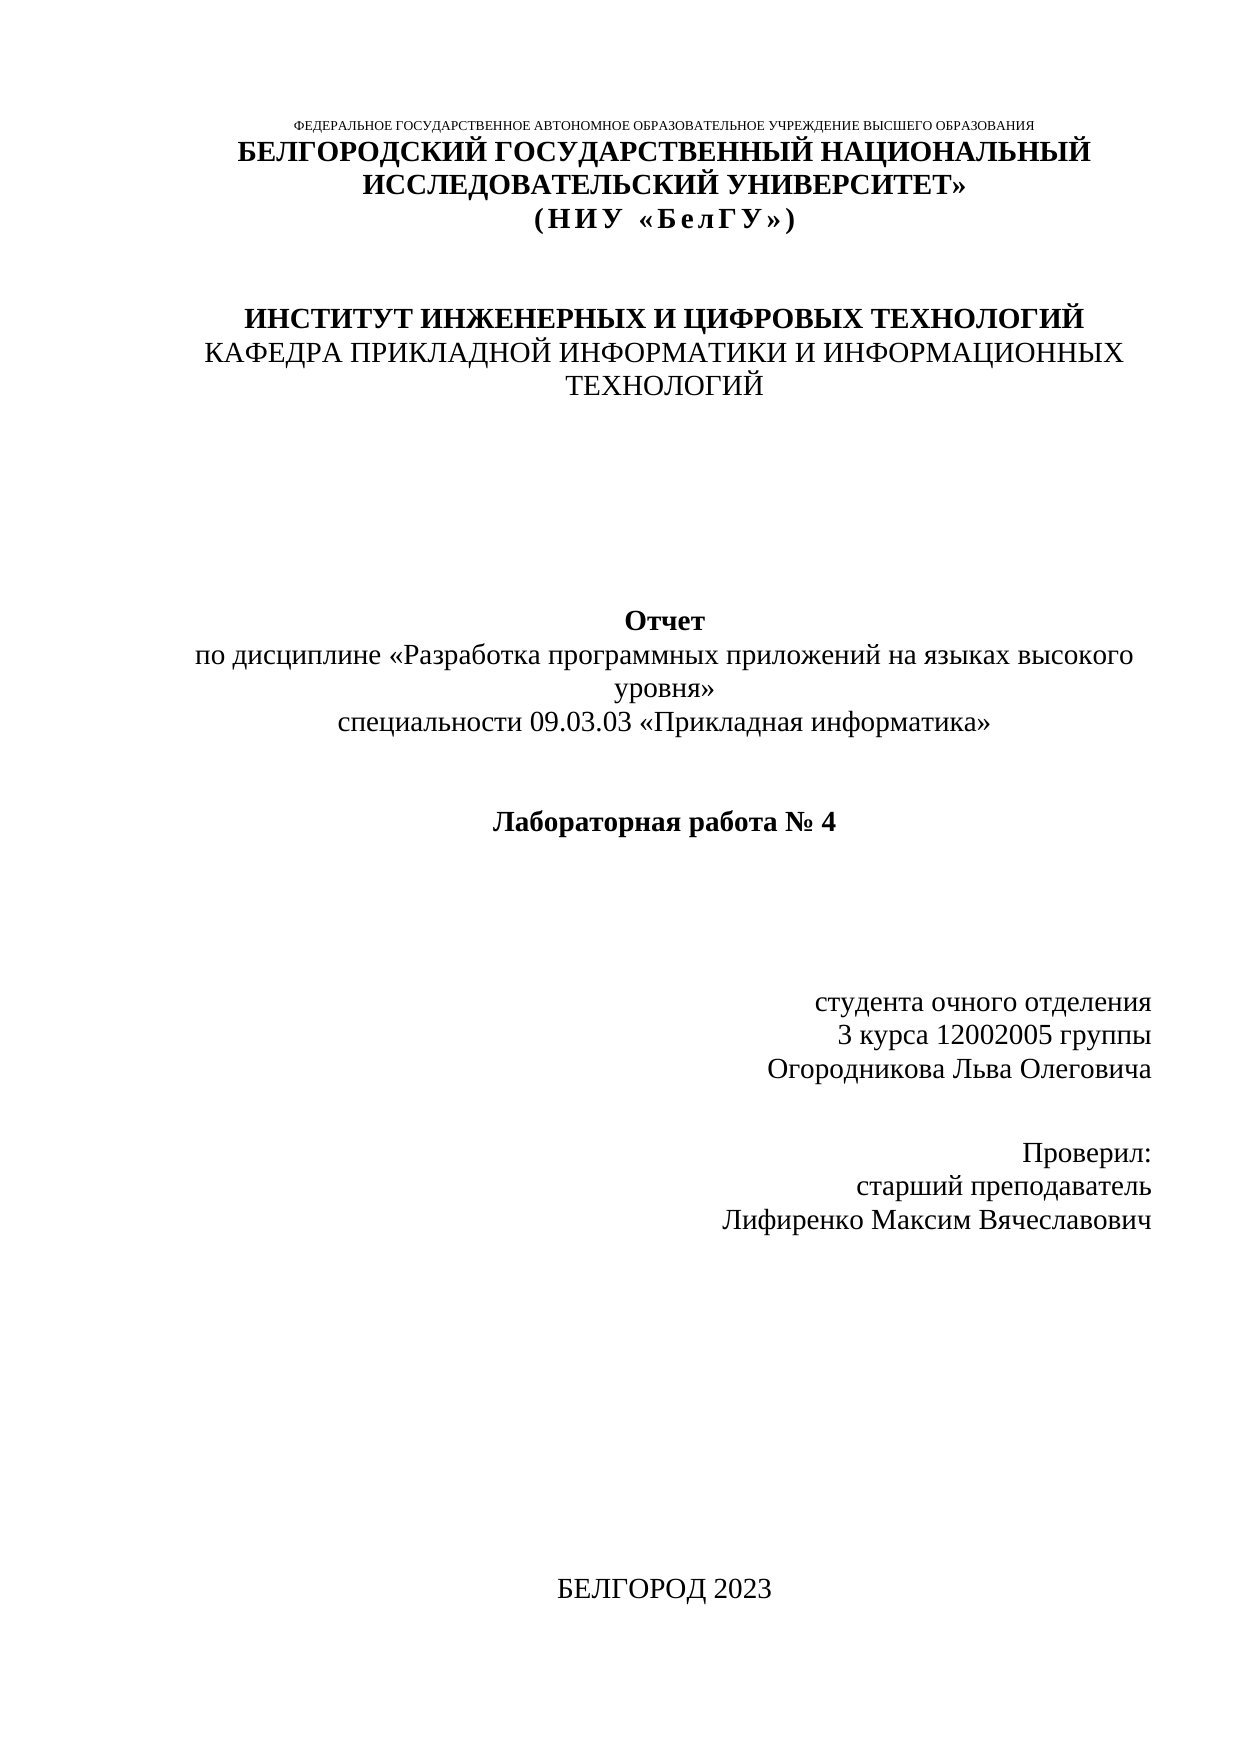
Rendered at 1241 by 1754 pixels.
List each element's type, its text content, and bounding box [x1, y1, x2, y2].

text БЕЛГОРОДСКИЙ ГОСУДАРСТВЕННЫЙ НАЦИОНАЛЬНЫЙ [177, 134, 1152, 167]
text 3 курса 12002005 группы [177, 1017, 1152, 1051]
text Проверил: [177, 1135, 1152, 1168]
text (НИУ «БелГУ») [177, 201, 1152, 234]
text БЕЛГОРОД 2023 [177, 1571, 1152, 1604]
text Лифиренко Максим Вячеславович [177, 1202, 1152, 1236]
text специальности 09.03.03 «Прикладная информатика» [177, 704, 1152, 737]
text Отчет [177, 603, 1152, 637]
text студента очного отделения [177, 984, 1152, 1017]
text старший преподаватель [177, 1168, 1152, 1202]
text Лабораторная работа № 4 [177, 804, 1152, 838]
text КАФЕДРА ПРИКЛАДНОЙ ИНФОРМАТИКИ И ИНФОРМАЦИОННЫХ ТЕХНОЛОГИЙ [177, 335, 1152, 402]
text ФЕДЕРАЛЬНОЕ Государственное АВТОНОМНОЕ образовательное УЧРЕЖДЕНИЕ ВЫСШЕГО образования [177, 118, 1152, 134]
text по дисциплине «Разработка программных приложений на языках высокого уровня» [177, 637, 1152, 704]
text Огородникова Льва Олеговича [177, 1051, 1152, 1084]
text ИССЛЕДОВАТЕЛЬСКИЙ УНИВЕРСИТЕТ» [177, 167, 1152, 201]
text ИНСТИТУТ ИНЖЕНЕРНЫХ И ЦИФРОВЫХ ТЕХНОЛОГИЙ [177, 301, 1152, 335]
